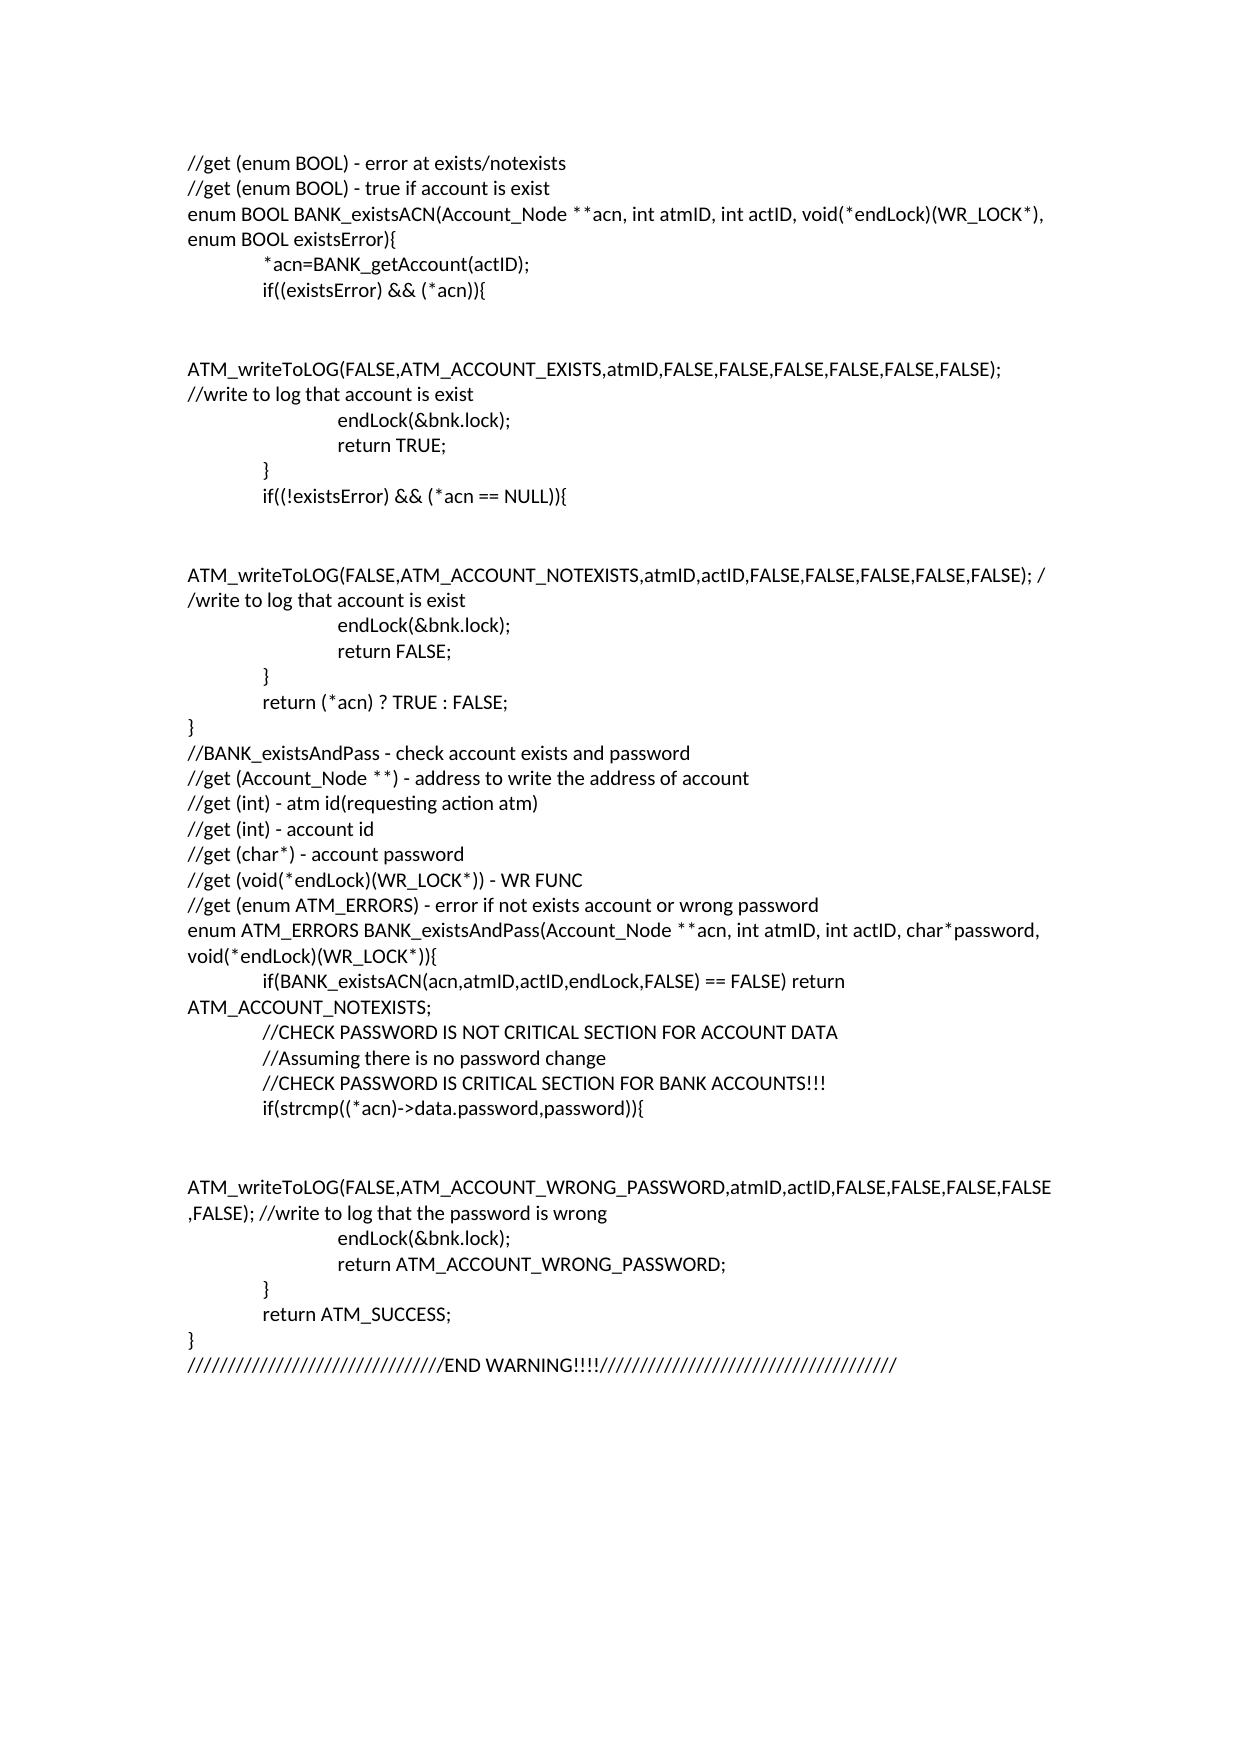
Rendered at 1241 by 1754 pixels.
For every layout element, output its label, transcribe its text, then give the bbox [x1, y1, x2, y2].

text //get (enum ATM_ERRORS) - error if not exists account or wrong password [187, 892, 1053, 918]
text if((existsError) && (*acn)){ [187, 277, 1053, 302]
text } [187, 714, 1053, 740]
text return ATM_ACCOUNT_WRONG_PASSWORD; [187, 1251, 1053, 1276]
text //get (void(*endLock)(WR_LOCK*)) - WR FUNC [187, 867, 1053, 892]
text } [187, 1276, 1053, 1302]
text //get (int) - atm id(requesting action atm) [187, 791, 1053, 816]
text endLock(&bnk.lock); [187, 613, 1053, 638]
text if(strcmp((*acn)->data.password,password)){ [187, 1096, 1053, 1121]
text } [187, 458, 1053, 483]
text if(BANK_existsACN(acn,atmID,actID,endLock,FALSE) == FALSE) return ATM_ACCOUNT_NOTEXISTS; [187, 968, 1053, 1019]
text } [187, 663, 1053, 689]
text ATM_writeToLOG(FALSE,ATM_ACCOUNT_EXISTS,atmID,FALSE,FALSE,FALSE,FALSE,FALSE,FALSE); //write to log that account is exist [187, 302, 1053, 407]
text *acn=BANK_getAccount(actID); [187, 252, 1053, 277]
text //get (enum BOOL) - true if account is exist [187, 175, 1053, 201]
text //get (char*) - account password [187, 841, 1053, 867]
text //get (enum BOOL) - error at exists/notexists [187, 150, 1053, 175]
text return FALSE; [187, 638, 1053, 663]
text enum ATM_ERRORS BANK_existsAndPass(Account_Node **acn, int atmID, int actID, char*password, void(*endLock)(WR_LOCK*)){ [187, 918, 1053, 968]
text endLock(&bnk.lock); [187, 407, 1053, 432]
text enum BOOL BANK_existsACN(Account_Node **acn, int atmID, int actID, void(*endLock)(WR_LOCK*), enum BOOL existsError){ [187, 201, 1053, 252]
text endLock(&bnk.lock); [187, 1225, 1053, 1251]
text //get (Account_Node **) - address to write the address of account [187, 765, 1053, 791]
text //BANK_existsAndPass - check account exists and password [187, 740, 1053, 765]
text //CHECK PASSWORD IS NOT CRITICAL SECTION FOR ACCOUNT DATA [187, 1019, 1053, 1045]
text //Assuming there is no password change [187, 1045, 1053, 1070]
text return (*acn) ? TRUE : FALSE; [187, 689, 1053, 714]
text if((!existsError) && (*acn == NULL)){ [187, 483, 1053, 508]
text ////////////////////////////////END WARNING!!!!///////////////////////////////////// [187, 1352, 1053, 1378]
text ATM_writeToLOG(FALSE,ATM_ACCOUNT_WRONG_PASSWORD,atmID,actID,FALSE,FALSE,FALSE,FALSE,FALSE); //write to log that the password is wrong [187, 1121, 1053, 1225]
text return TRUE; [187, 432, 1053, 458]
text //CHECK PASSWORD IS CRITICAL SECTION FOR BANK ACCOUNTS!!! [187, 1070, 1053, 1096]
text ATM_writeToLOG(FALSE,ATM_ACCOUNT_NOTEXISTS,atmID,actID,FALSE,FALSE,FALSE,FALSE,FALSE); //write to log that account is exist [187, 508, 1053, 613]
text } [187, 1327, 1053, 1352]
text return ATM_SUCCESS; [187, 1302, 1053, 1327]
text //get (int) - account id [187, 816, 1053, 841]
